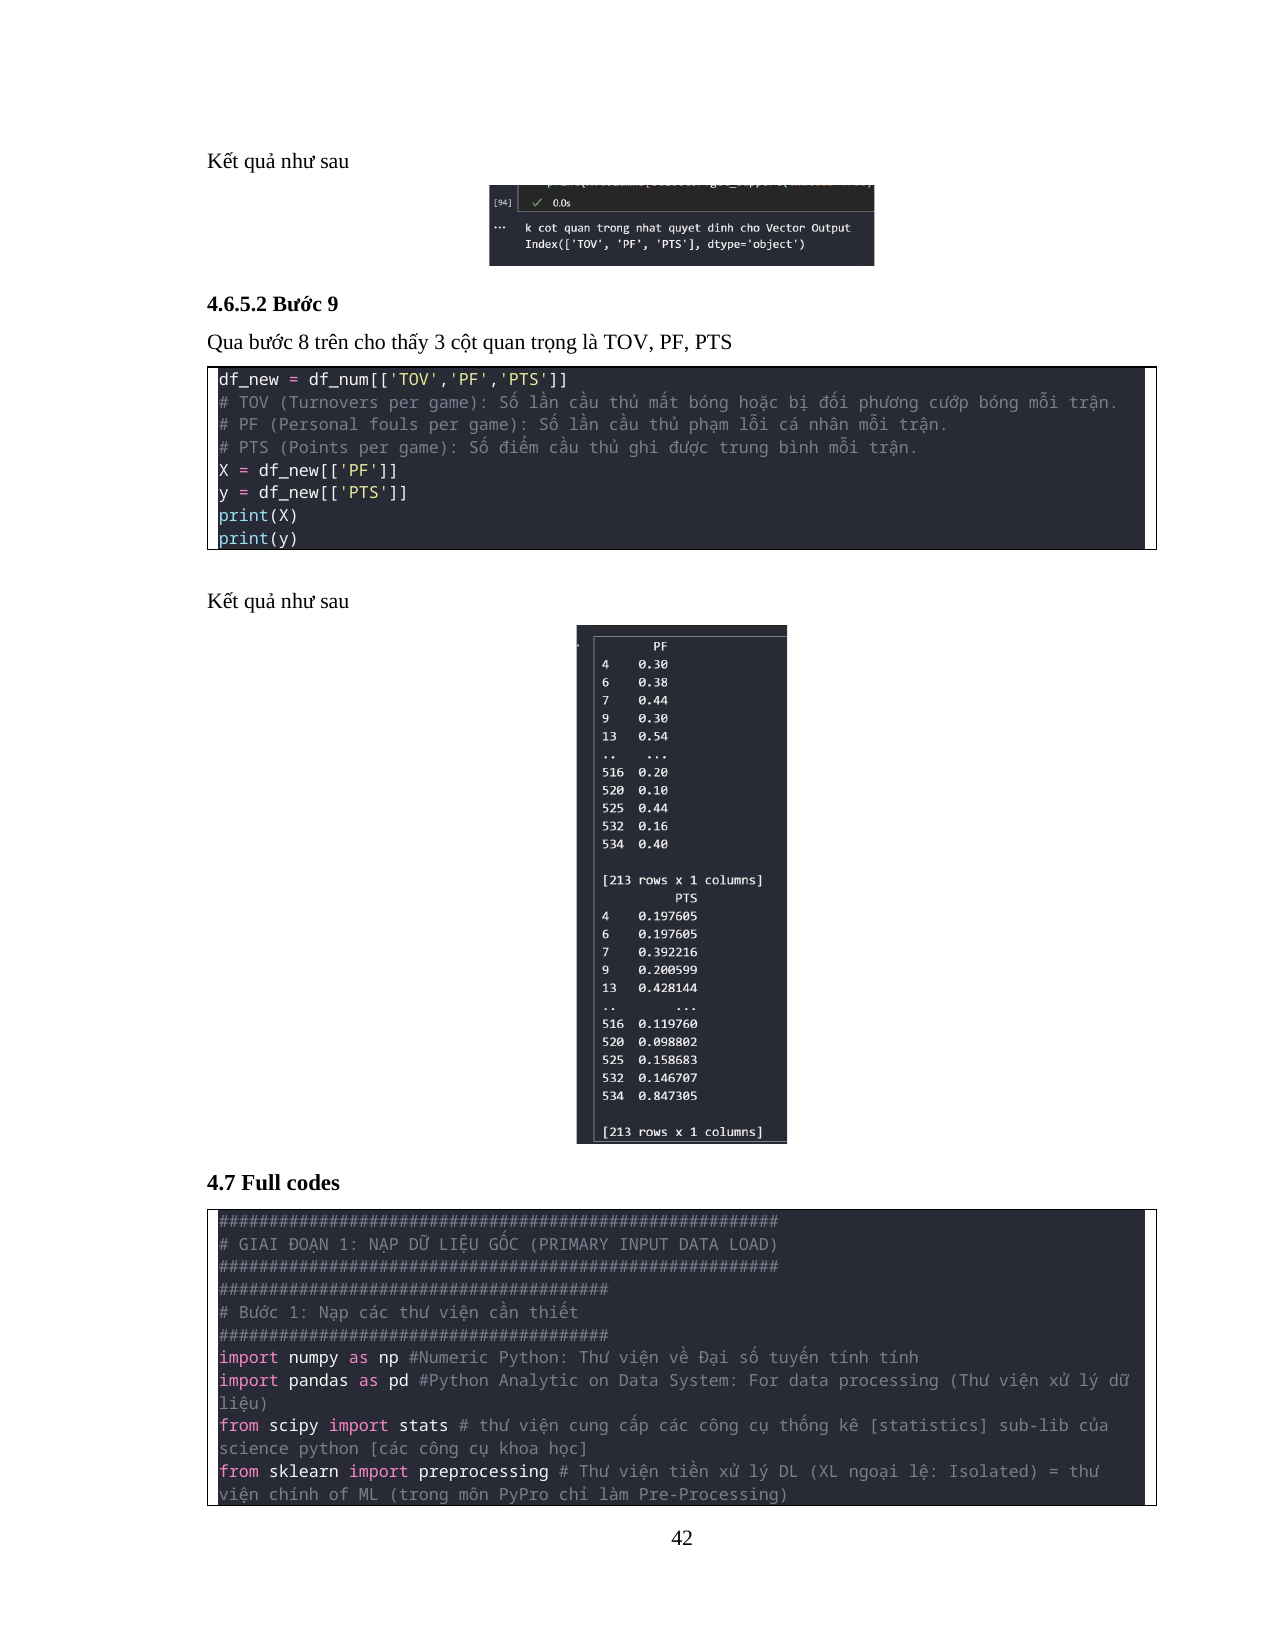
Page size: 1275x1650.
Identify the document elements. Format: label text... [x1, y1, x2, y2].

text Kết quả như sau [207, 148, 1157, 173]
subtitle 4.7 Full codes [207, 1169, 1157, 1196]
text Qua bước 8 trên cho thấy 3 cột quan trọng là TOV, PF, PTS [207, 329, 1157, 354]
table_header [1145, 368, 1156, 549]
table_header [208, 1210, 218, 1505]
text Kết quả như sau [207, 588, 1157, 613]
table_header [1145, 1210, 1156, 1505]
subtitle 4.6.5.2 Bước 9 [207, 291, 1157, 316]
picture [576, 625, 788, 1144]
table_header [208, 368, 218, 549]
picture [489, 185, 875, 266]
